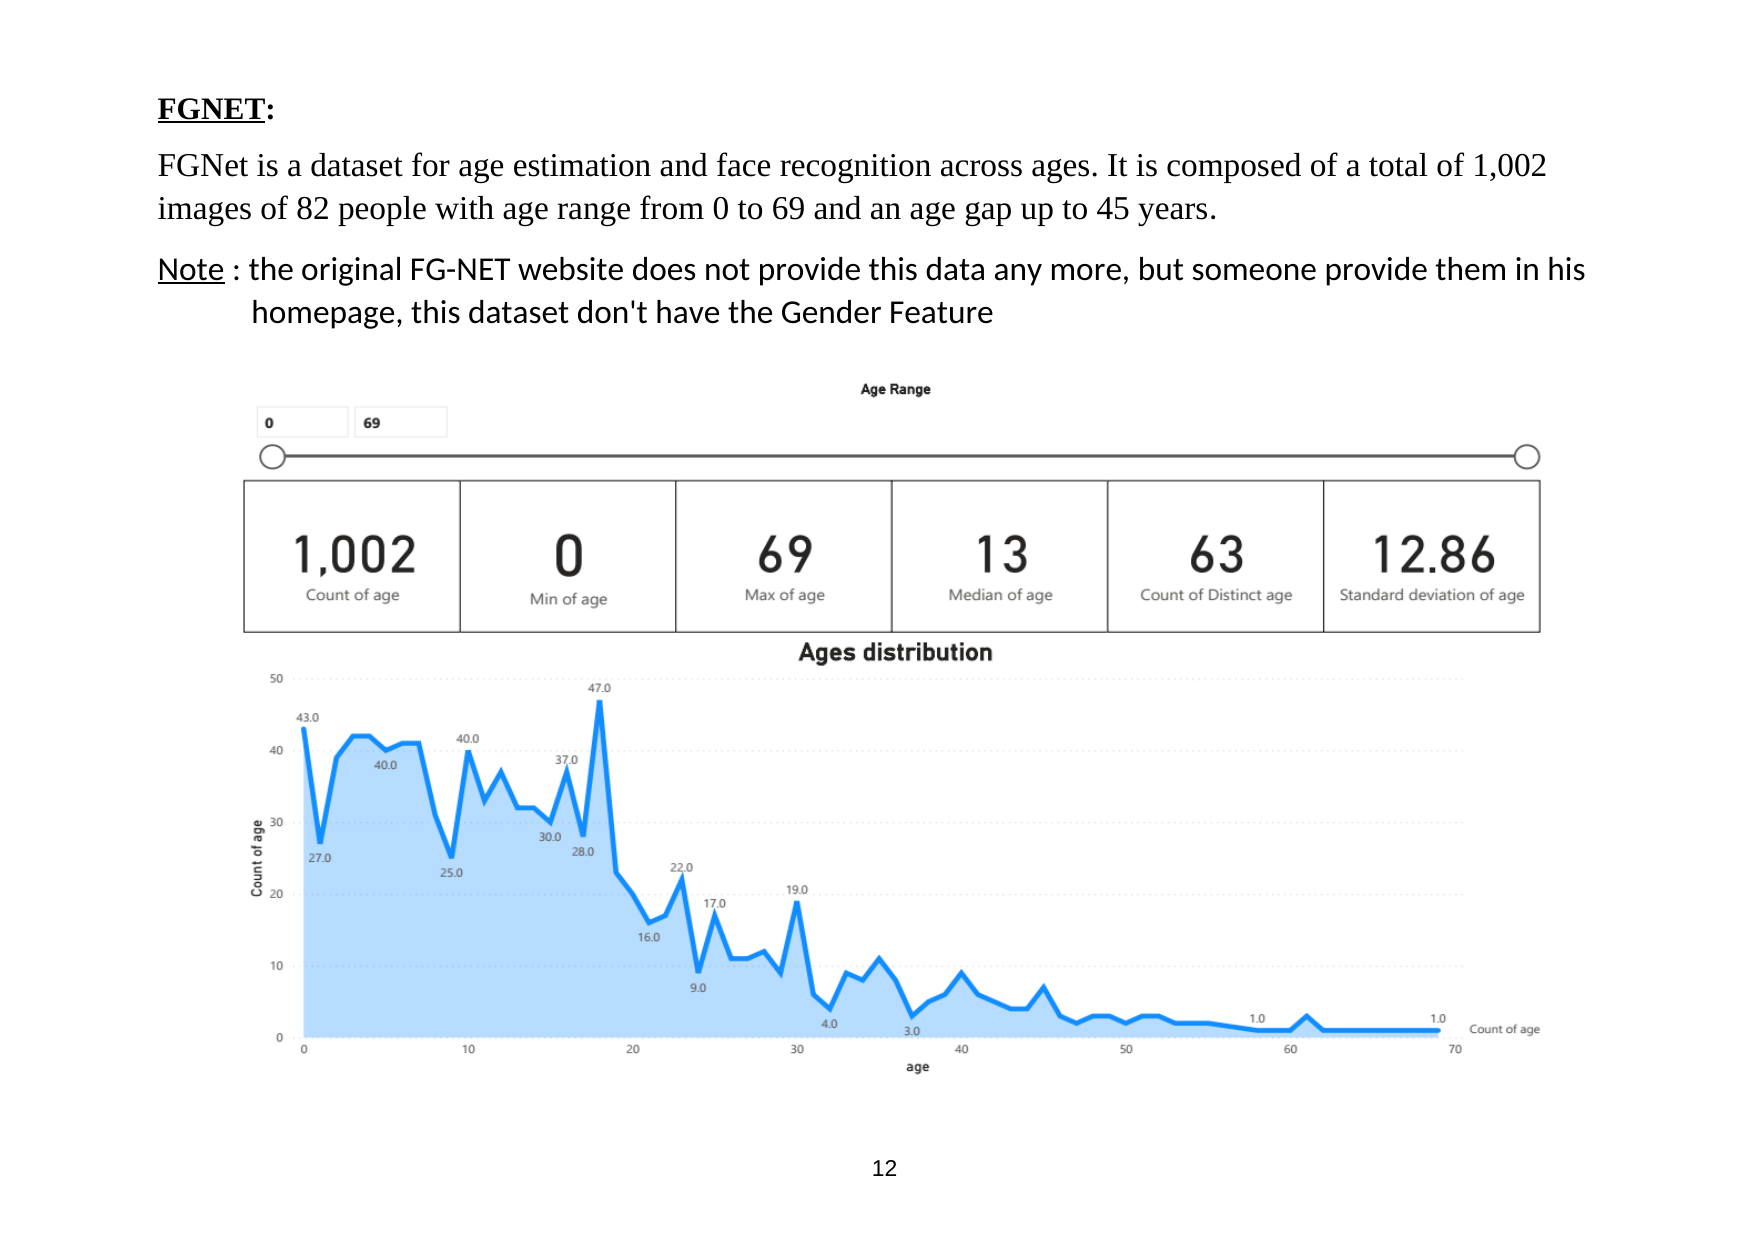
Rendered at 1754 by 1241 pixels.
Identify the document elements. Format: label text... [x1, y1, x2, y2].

picture [228, 352, 1563, 1106]
text Note : the original FG-NET website does not provide this data any more, but someone provide them in his homepage, this dataset don't have the Gender Feature [157, 248, 1649, 332]
text FGNet is a dataset for age estimation and face recognition across ages. It is composed of a total of 1,002 images of 82 people with age range from 0 to 69 and an age gap up to 45 years. [157, 145, 1649, 228]
text FGNET: [157, 90, 1649, 126]
